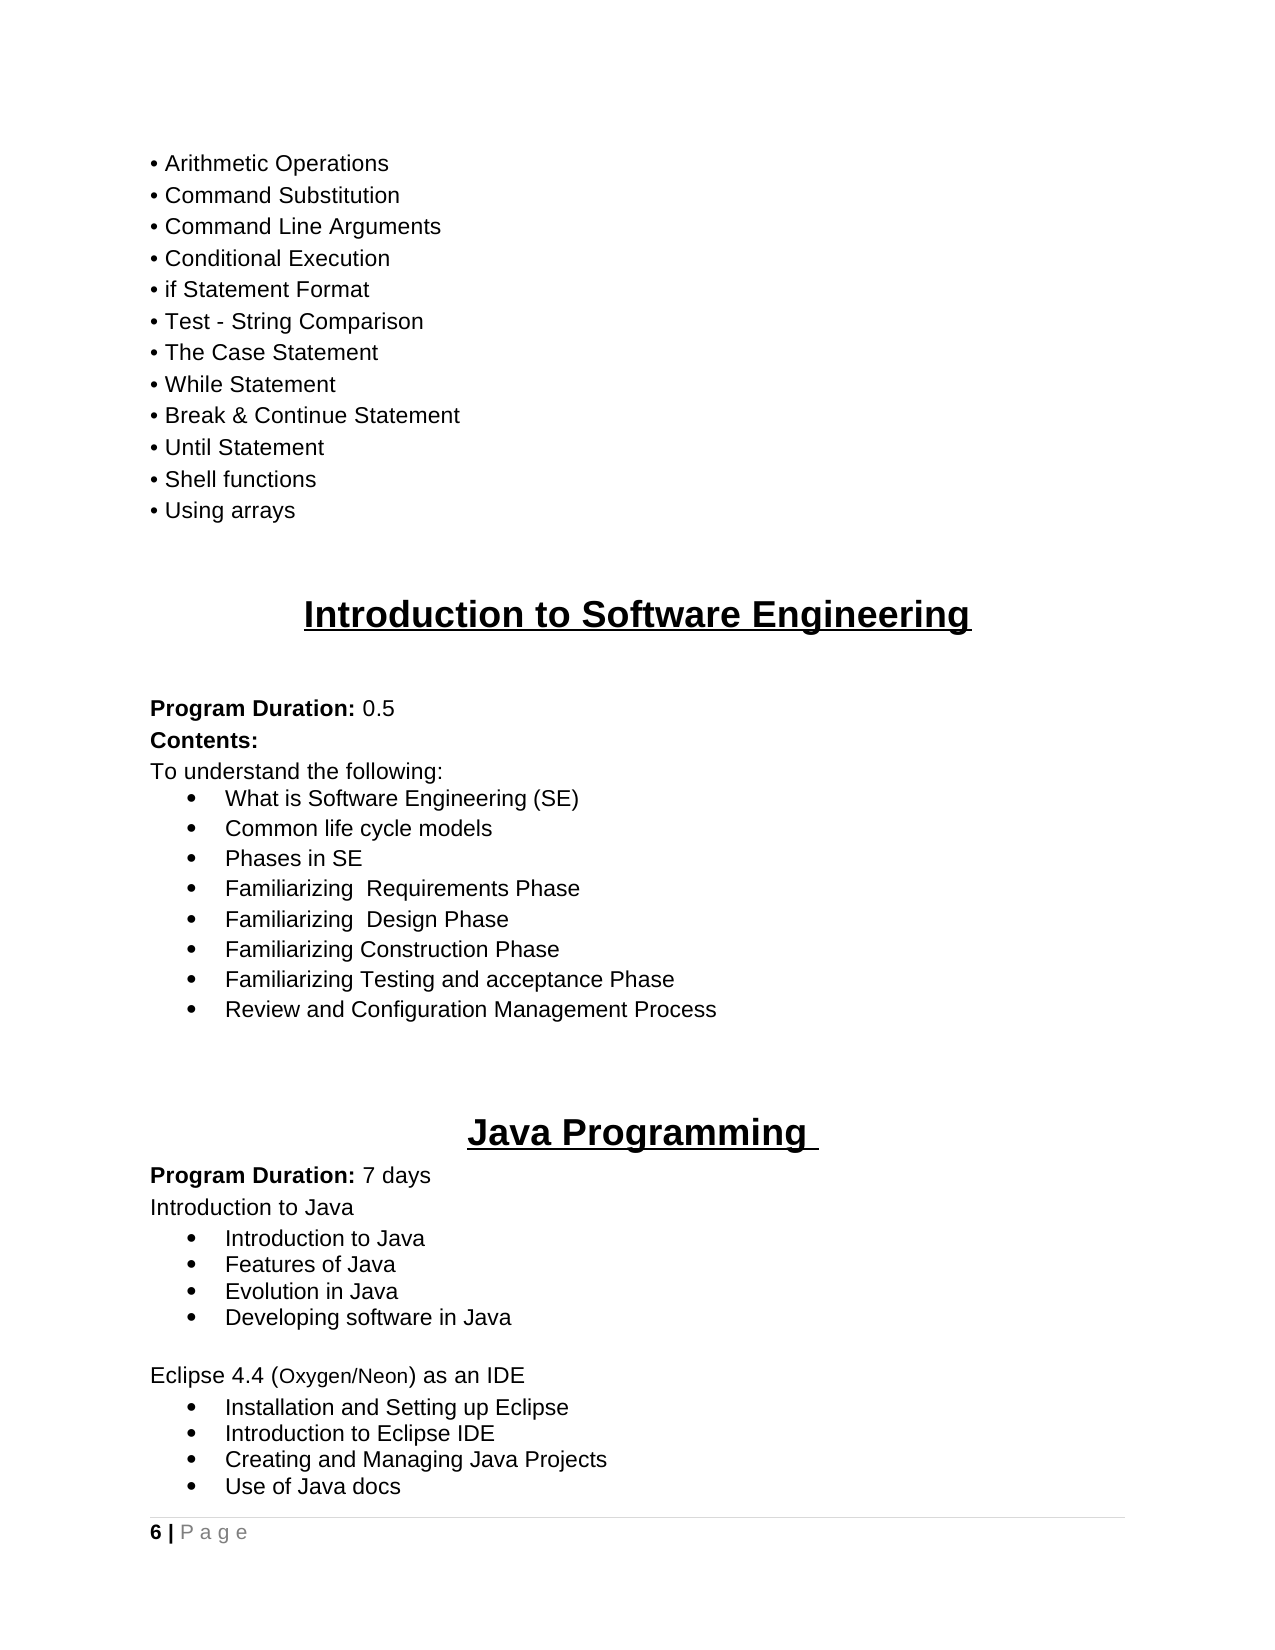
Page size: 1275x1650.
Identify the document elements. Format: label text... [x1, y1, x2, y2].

text • Until Statement [150, 434, 1125, 460]
text • While Statement [150, 371, 1125, 397]
list Developing software in Java [187, 1304, 1125, 1331]
text • Break & Continue Statement [150, 402, 1125, 429]
list Evolution in Java [187, 1278, 1125, 1304]
text • Test - String Comparison [150, 308, 1125, 334]
text • Shell functions [150, 466, 1125, 492]
list Familiarizing Requirements Phase [187, 875, 1125, 902]
list Creating and Managing Java Projects [187, 1446, 1125, 1473]
text Program Duration: 7 days [150, 1162, 1125, 1188]
text • Arithmetic Operations [150, 150, 1125, 176]
text Java Programming [150, 1110, 1125, 1153]
text • The Case Statement [150, 339, 1125, 366]
list Phases in SE [187, 845, 1125, 871]
text Program Duration: 0.5 [150, 695, 1125, 722]
list Familiarizing Construction Phase [187, 936, 1125, 962]
text • if Statement Format [150, 276, 1125, 303]
list Introduction to Java [187, 1225, 1125, 1251]
list Familiarizing Testing and acceptance Phase [187, 966, 1125, 992]
list Use of Java docs [187, 1473, 1125, 1499]
text Introduction to Java [150, 1193, 1125, 1220]
text • Conditional Execution [150, 245, 1125, 271]
text Introduction to Software Engineering [150, 592, 1125, 635]
text Eclipse 4.4 (Oxygen/Neon) as an IDE [150, 1362, 1125, 1388]
text • Using arrays [150, 497, 1125, 523]
list Common life cycle models [187, 815, 1125, 841]
list Review and Configuration Management Process [187, 996, 1125, 1022]
list What is Software Engineering (SE) [187, 785, 1125, 811]
list Installation and Setting up Eclipse [187, 1394, 1125, 1420]
text Contents: [150, 727, 1125, 753]
text • Command Substitution [150, 182, 1125, 208]
text To understand the following: [150, 758, 1125, 785]
list Introduction to Eclipse IDE [187, 1420, 1125, 1446]
text • Command Line Arguments [150, 213, 1125, 239]
list Familiarizing Design Phase [187, 906, 1125, 932]
list Features of Java [187, 1251, 1125, 1278]
